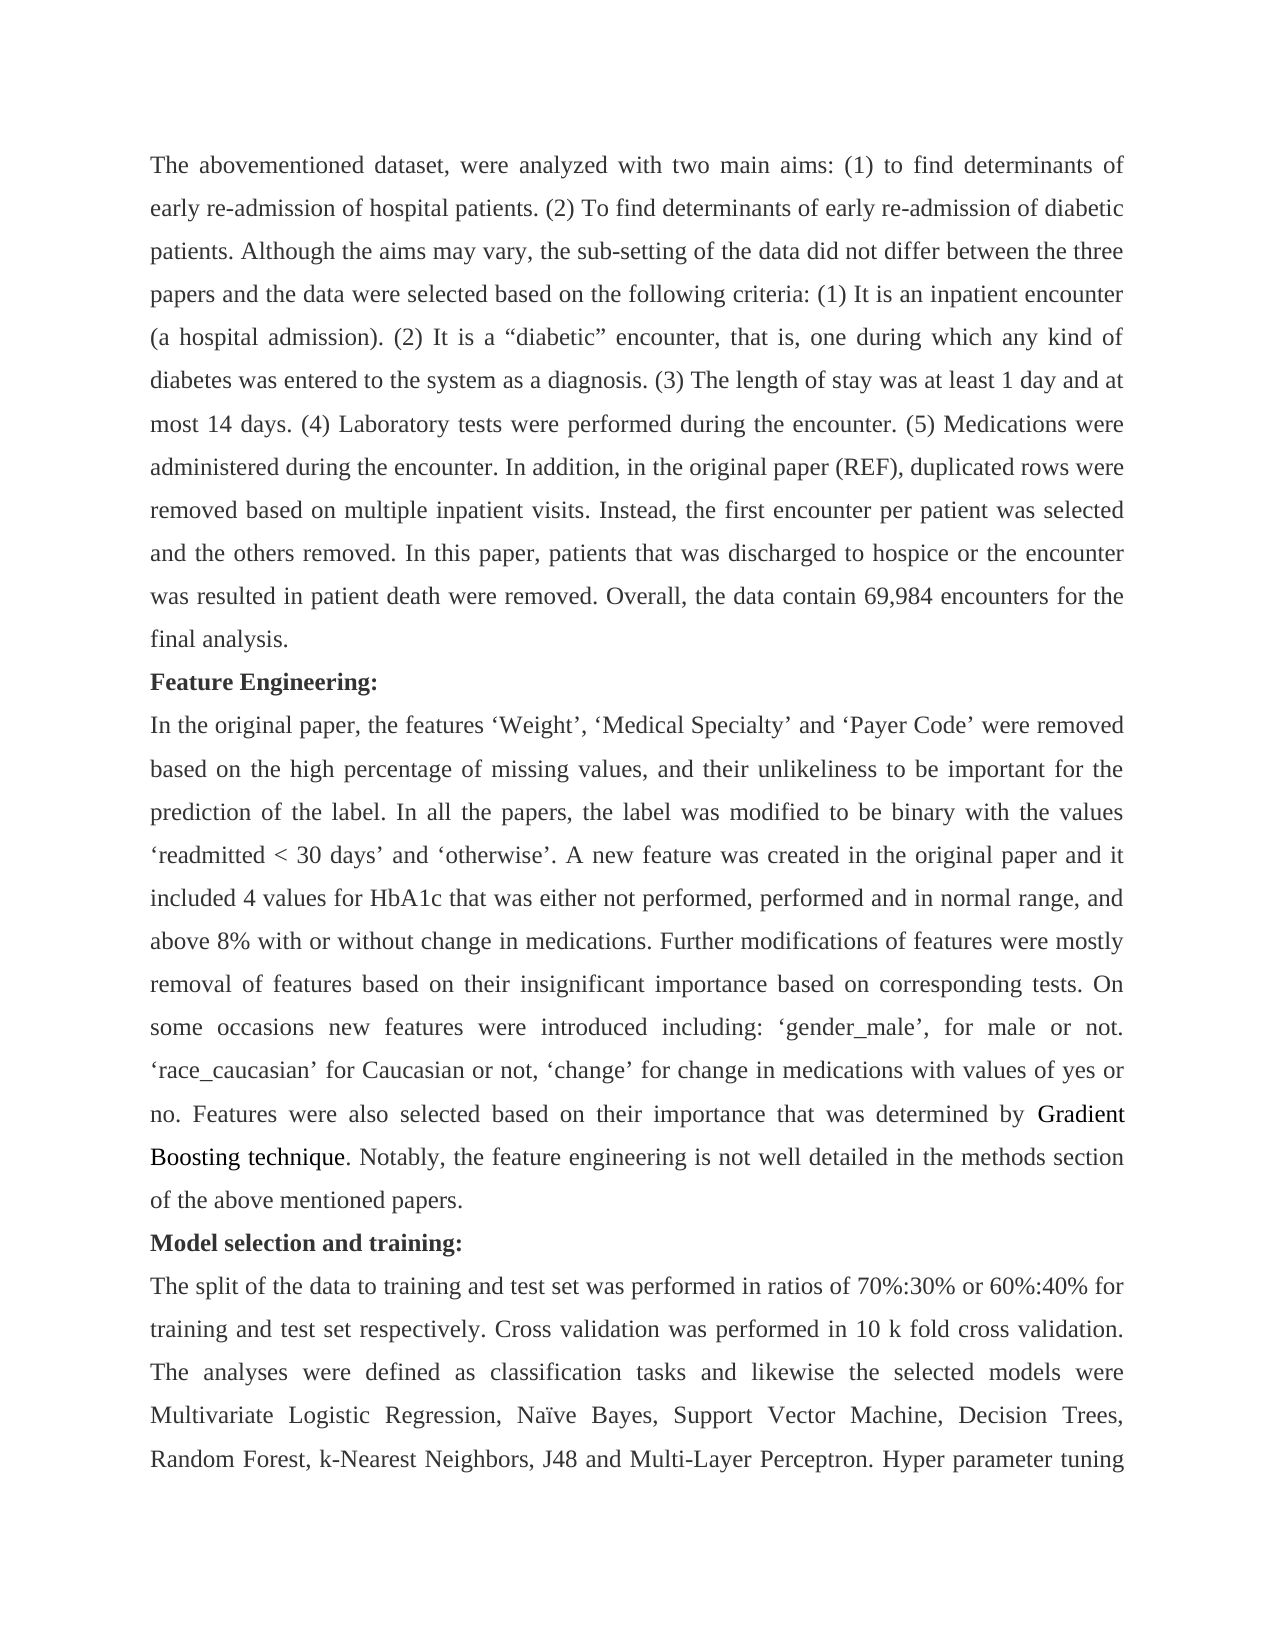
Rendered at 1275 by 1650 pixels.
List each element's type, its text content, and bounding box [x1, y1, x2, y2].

text The abovementioned dataset, were analyzed with two main aims: (1) to find determinants of early re-admission of hospital patients. (2) To find determinants of early re-admission of diabetic patients. Although the aims may vary, the sub-setting of the data did not differ between the three papers and the data were selected based on the following criteria: (1) It is an inpatient encounter (a hospital admission). (2) It is a “diabetic” encounter, that is, one during which any kind of diabetes was entered to the system as a diagnosis. (3) The length of stay was at least 1 day and at most 14 days. (4) Laboratory tests were performed during the encounter. (5) Medications were administered during the encounter. In addition, in the original paper (REF), duplicated rows were removed based on multiple inpatient visits. Instead, the first encounter per patient was selected and the others removed. In this paper, patients that was discharged to hospice or the encounter was resulted in patient death were removed. Overall, the data contain 69,984 encounters for the final analysis. [150, 150, 1125, 653]
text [150, 1271, 1125, 1472]
text Model selection and training: [150, 1228, 1125, 1257]
text In the original paper, the features ‘Weight’, ‘Medical Specialty’ and ‘Payer Code’ were removed based on the high percentage of missing values, and their unlikeliness to be important for the prediction of the label. In all the papers, the label was modified to be binary with the values ‘readmitted < 30 days’ and ‘otherwise’. A new feature was created in the original paper and it included 4 values for HbA1c that was either not performed, performed and in normal range, and above 8% with or without change in medications. Further modifications of features were mostly removal of features based on their insignificant importance based on corresponding tests. On some occasions new features were introduced including: ‘gender_male’, for male or not. ‘race_caucasian’ for Caucasian or not, ‘change’ for change in medications with values of yes or no. Features were also selected based on their importance that was determined by Gradient Boosting technique. Notably, the feature engineering is not well detailed in the methods section of the above mentioned papers. [150, 711, 1125, 1214]
text Feature Engineering: [150, 667, 1125, 696]
